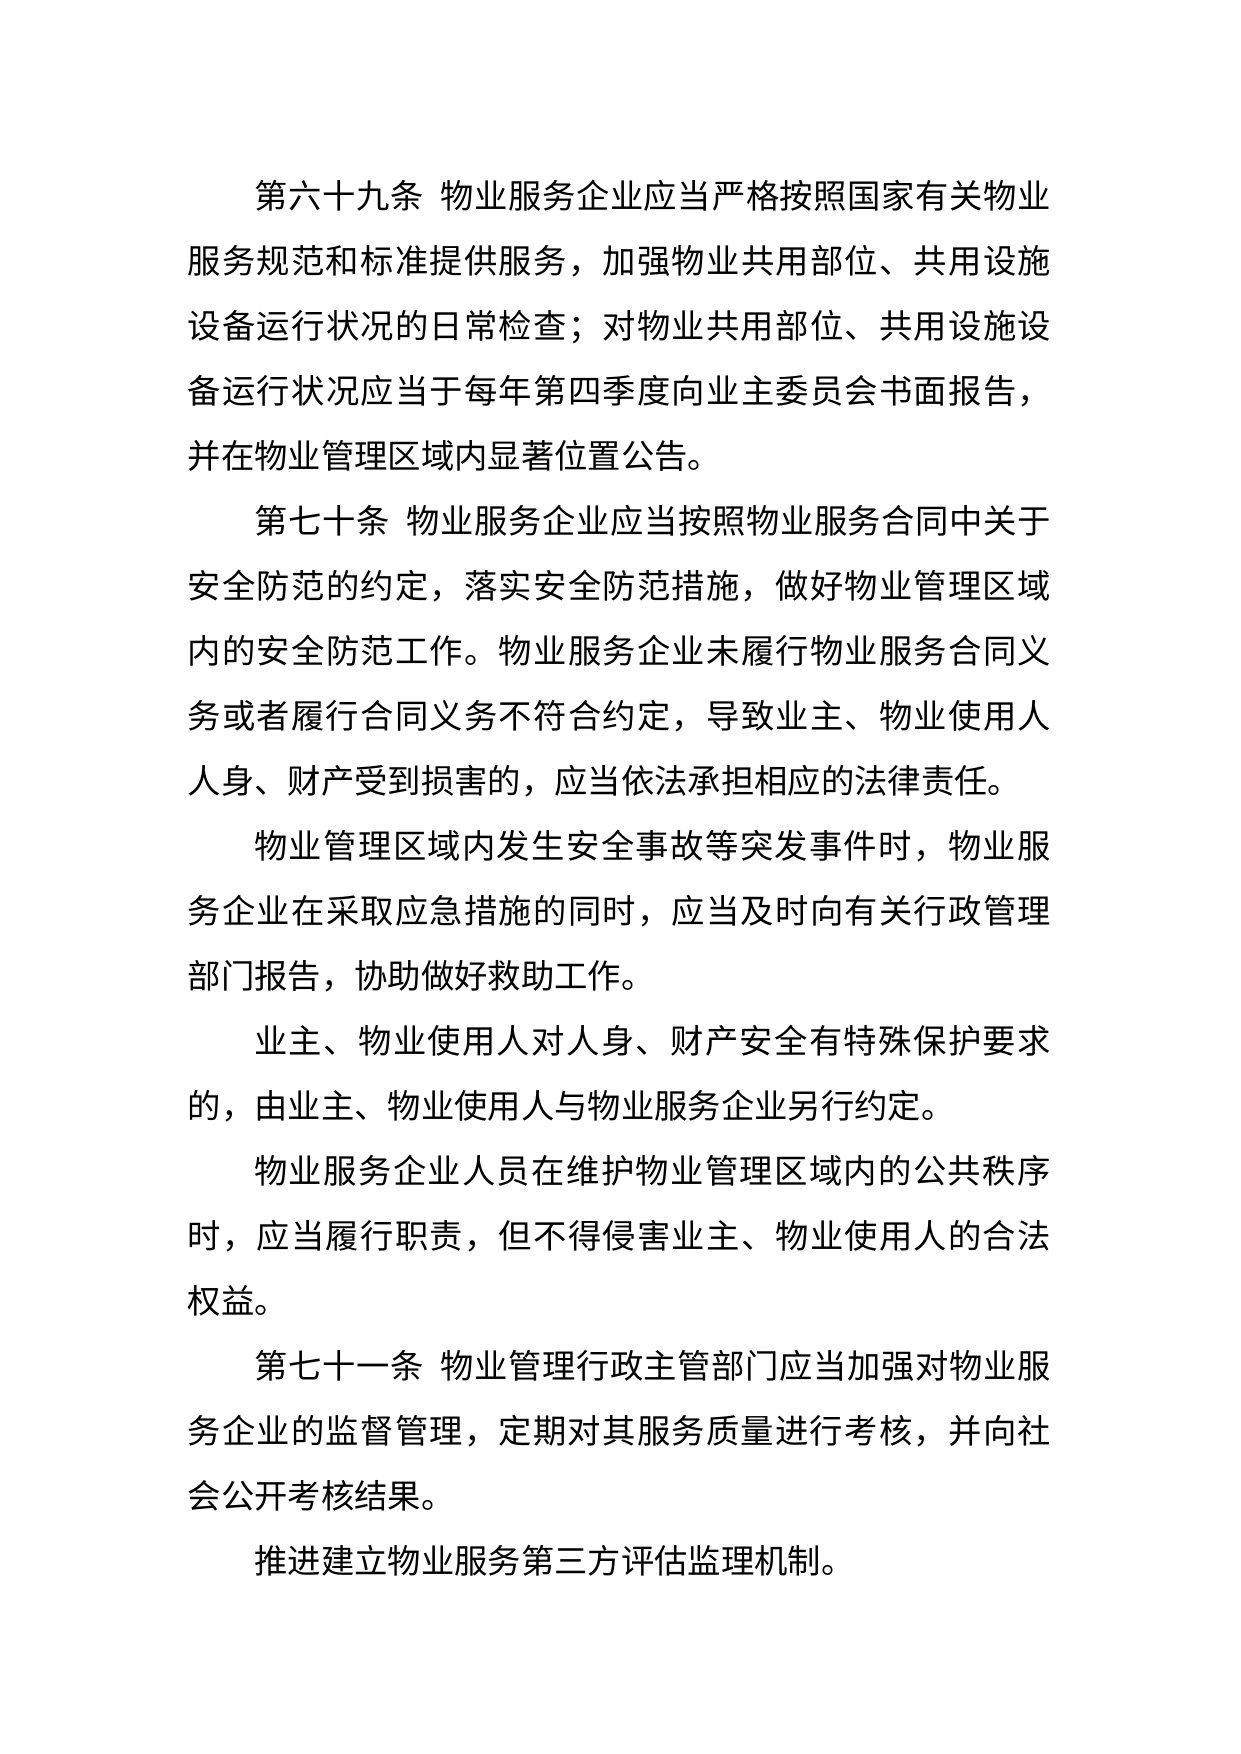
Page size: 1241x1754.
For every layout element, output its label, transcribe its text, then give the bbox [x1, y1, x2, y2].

text 物业服务企业人员在维护物业管理区域内的公共秩序时，应当履行职责，但不得侵害业主、物业使用人的合法权益。 [187, 1137, 1053, 1332]
text 第六十九条 物业服务企业应当严格按照国家有关物业服务规范和标准提供服务，加强物业共用部位、共用设施设备运行状况的日常检查；对物业共用部位、共用设施设备运行状况应当于每年第四季度向业主委员会书面报告，并在物业管理区域内显著位置公告。 [187, 162, 1053, 487]
text 第七十一条 物业管理行政主管部门应当加强对物业服务企业的监督管理，定期对其服务质量进行考核，并向社会公开考核结果。 [187, 1332, 1053, 1527]
text 业主、物业使用人对人身、财产安全有特殊保护要求的，由业主、物业使用人与物业服务企业另行约定。 [187, 1007, 1053, 1137]
text 第七十条 物业服务企业应当按照物业服务合同中关于安全防范的约定，落实安全防范措施，做好物业管理区域内的安全防范工作。物业服务企业未履行物业服务合同义务或者履行合同义务不符合约定，导致业主、物业使用人人身、财产受到损害的，应当依法承担相应的法律责任。 [187, 487, 1053, 812]
text 推进建立物业服务第三方评估监理机制。 [187, 1527, 1053, 1592]
text 物业管理区域内发生安全事故等突发事件时，物业服务企业在采取应急措施的同时，应当及时向有关行政管理部门报告，协助做好救助工作。 [187, 812, 1053, 1007]
